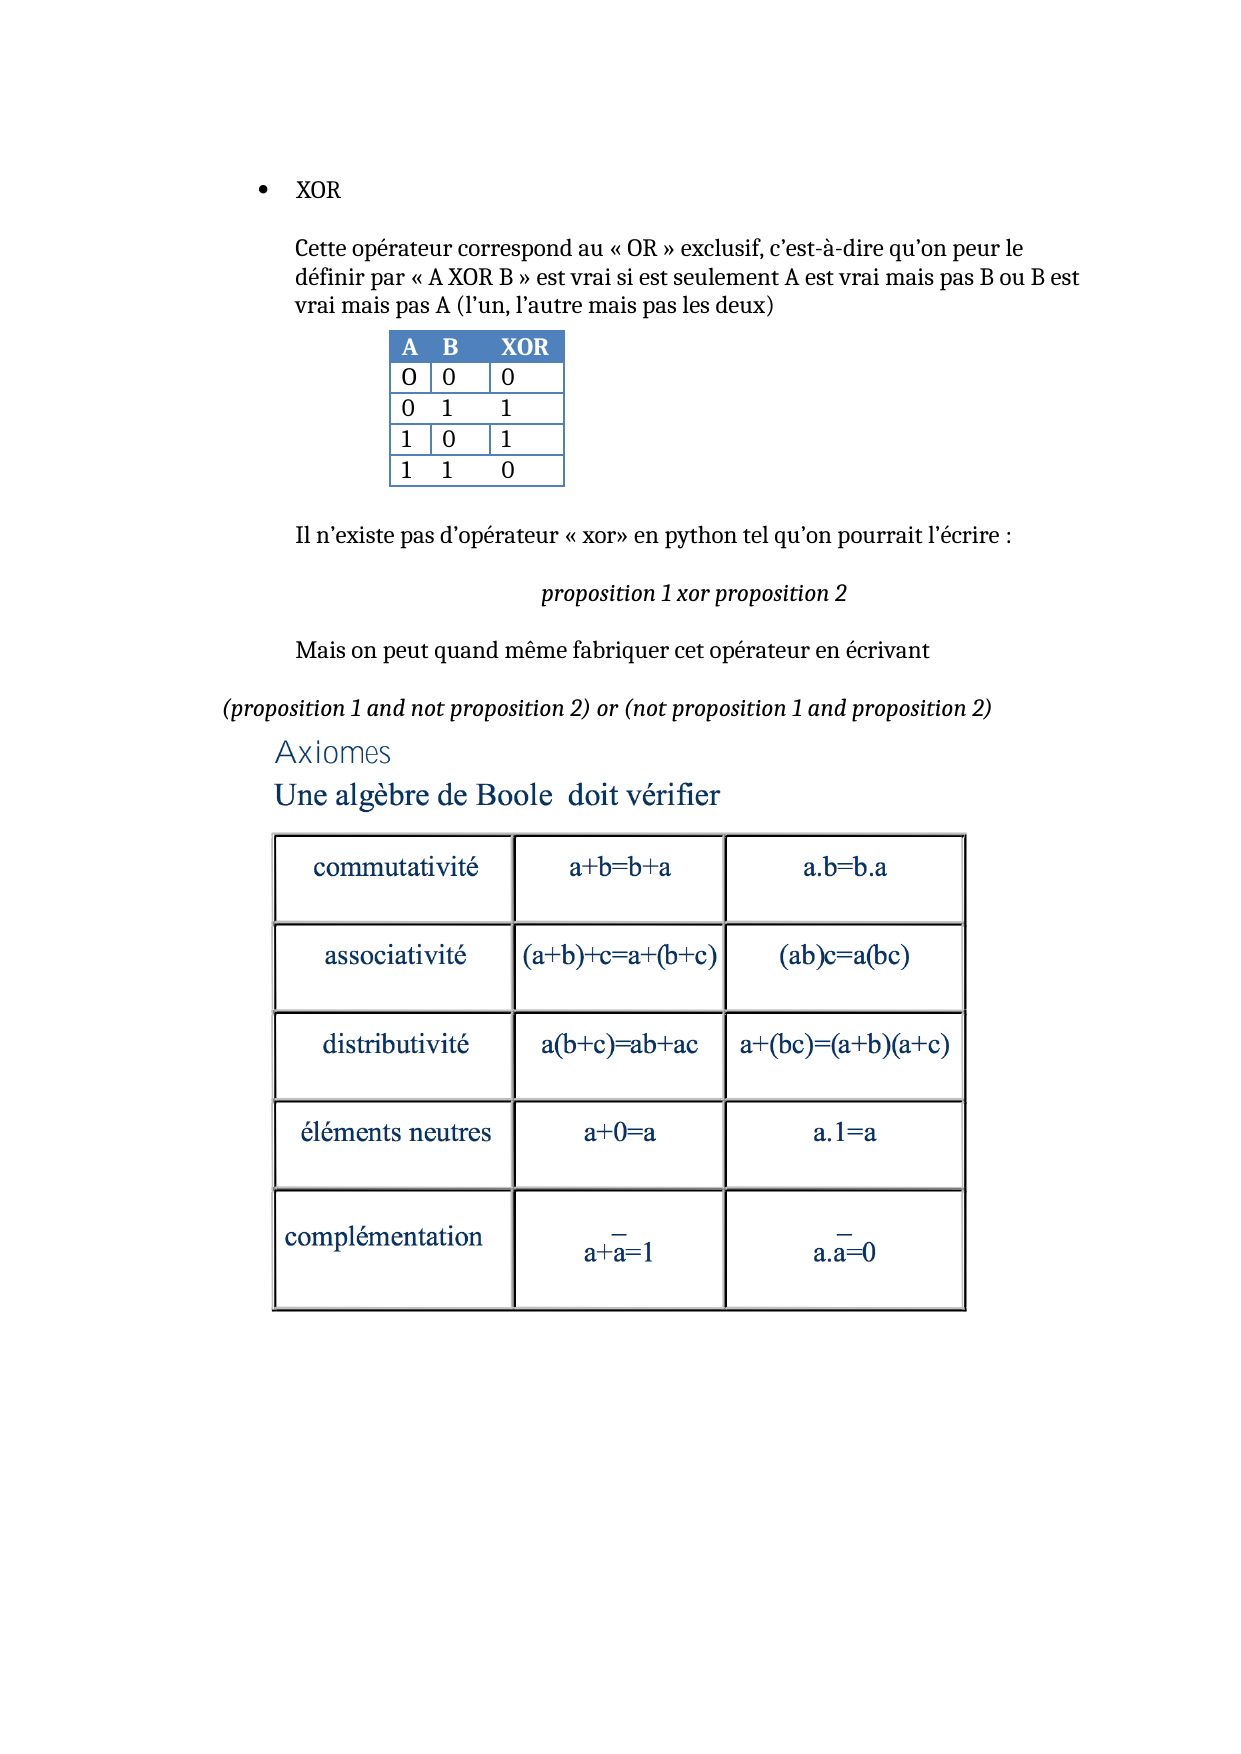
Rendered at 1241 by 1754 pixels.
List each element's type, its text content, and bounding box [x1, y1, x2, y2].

picture [260, 732, 979, 1324]
text proposition 1 xor proposition 2 [295, 579, 1093, 608]
table_cell 1 [391, 425, 430, 454]
list XOR [259, 176, 1093, 205]
text Cette opérateur correspond au « OR » exclusif, c’est-à-dire qu’on peur le définir par « A XOR B » est vrai si est seulement A est vrai mais pas B ou B est vrai mais pas A (l’un, l’autre mais pas les deux) [295, 234, 1093, 320]
text Il n’existe pas d’opérateur « xor» en python tel qu’on pourrait l’écrire : [295, 521, 1093, 550]
text (proposition 1 and not proposition 2) or (not proposition 1 and proposition 2) [221, 694, 1093, 723]
table_header A [391, 333, 431, 361]
table_cell 0 [391, 394, 431, 423]
table_cell 1 [431, 456, 490, 484]
table_header XOR [490, 333, 563, 361]
table_cell 0 [490, 456, 563, 484]
table_cell 0 [432, 363, 489, 392]
table_cell 0 [432, 425, 489, 454]
table_header B [431, 333, 490, 361]
text Mais on peut quand même fabriquer cet opérateur en écrivant [295, 636, 1093, 665]
table_cell 1 [431, 394, 490, 423]
table_cell 1 [391, 456, 431, 484]
table_cell 1 [491, 425, 563, 454]
table_cell 1 [490, 394, 563, 423]
table_cell 0 [491, 363, 563, 392]
table_cell O [391, 363, 430, 392]
